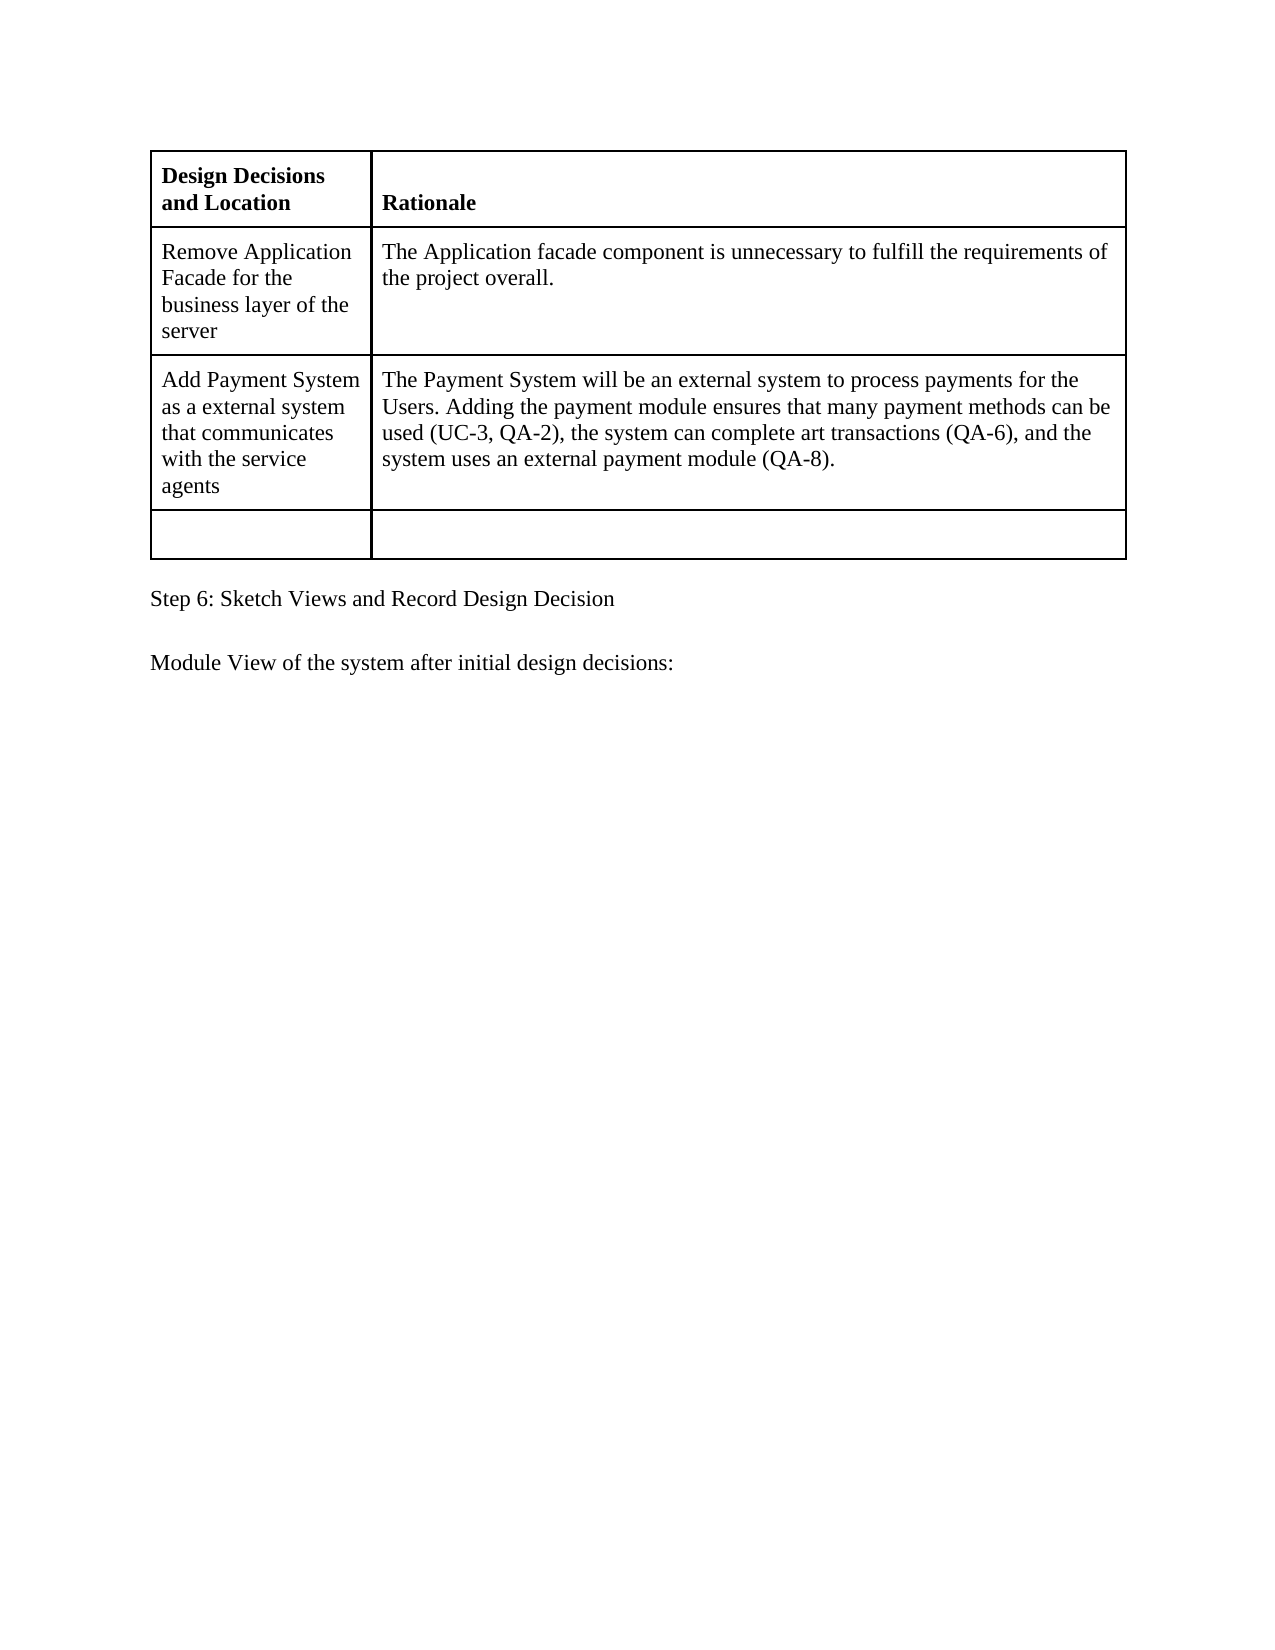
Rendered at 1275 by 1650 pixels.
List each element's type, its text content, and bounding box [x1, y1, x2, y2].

table_header Rationale [373, 152, 1125, 226]
table_cell The Payment System will be an external system to process payments for the Users. Adding the payment module ensures that many payment methods can be used (UC-3, QA-2), the system can complete art transactions (QA-6), and the system uses an external payment module (QA-8). [373, 356, 1125, 509]
table_cell The Application facade component is unnecessary to fulfill the requirements of the project overall. [373, 228, 1125, 354]
table_cell Add Payment System as a external system that communicates with the service agents [152, 356, 370, 509]
table_header Design Decisions and Location [152, 152, 370, 226]
table_cell [373, 511, 1125, 558]
text Module View of the system after initial design decisions: [150, 649, 1125, 676]
table_cell [152, 511, 370, 558]
table_cell Remove Application Facade for the business layer of the server [152, 228, 370, 354]
text Step 6: Sketch Views and Record Design Decision [150, 585, 1125, 611]
